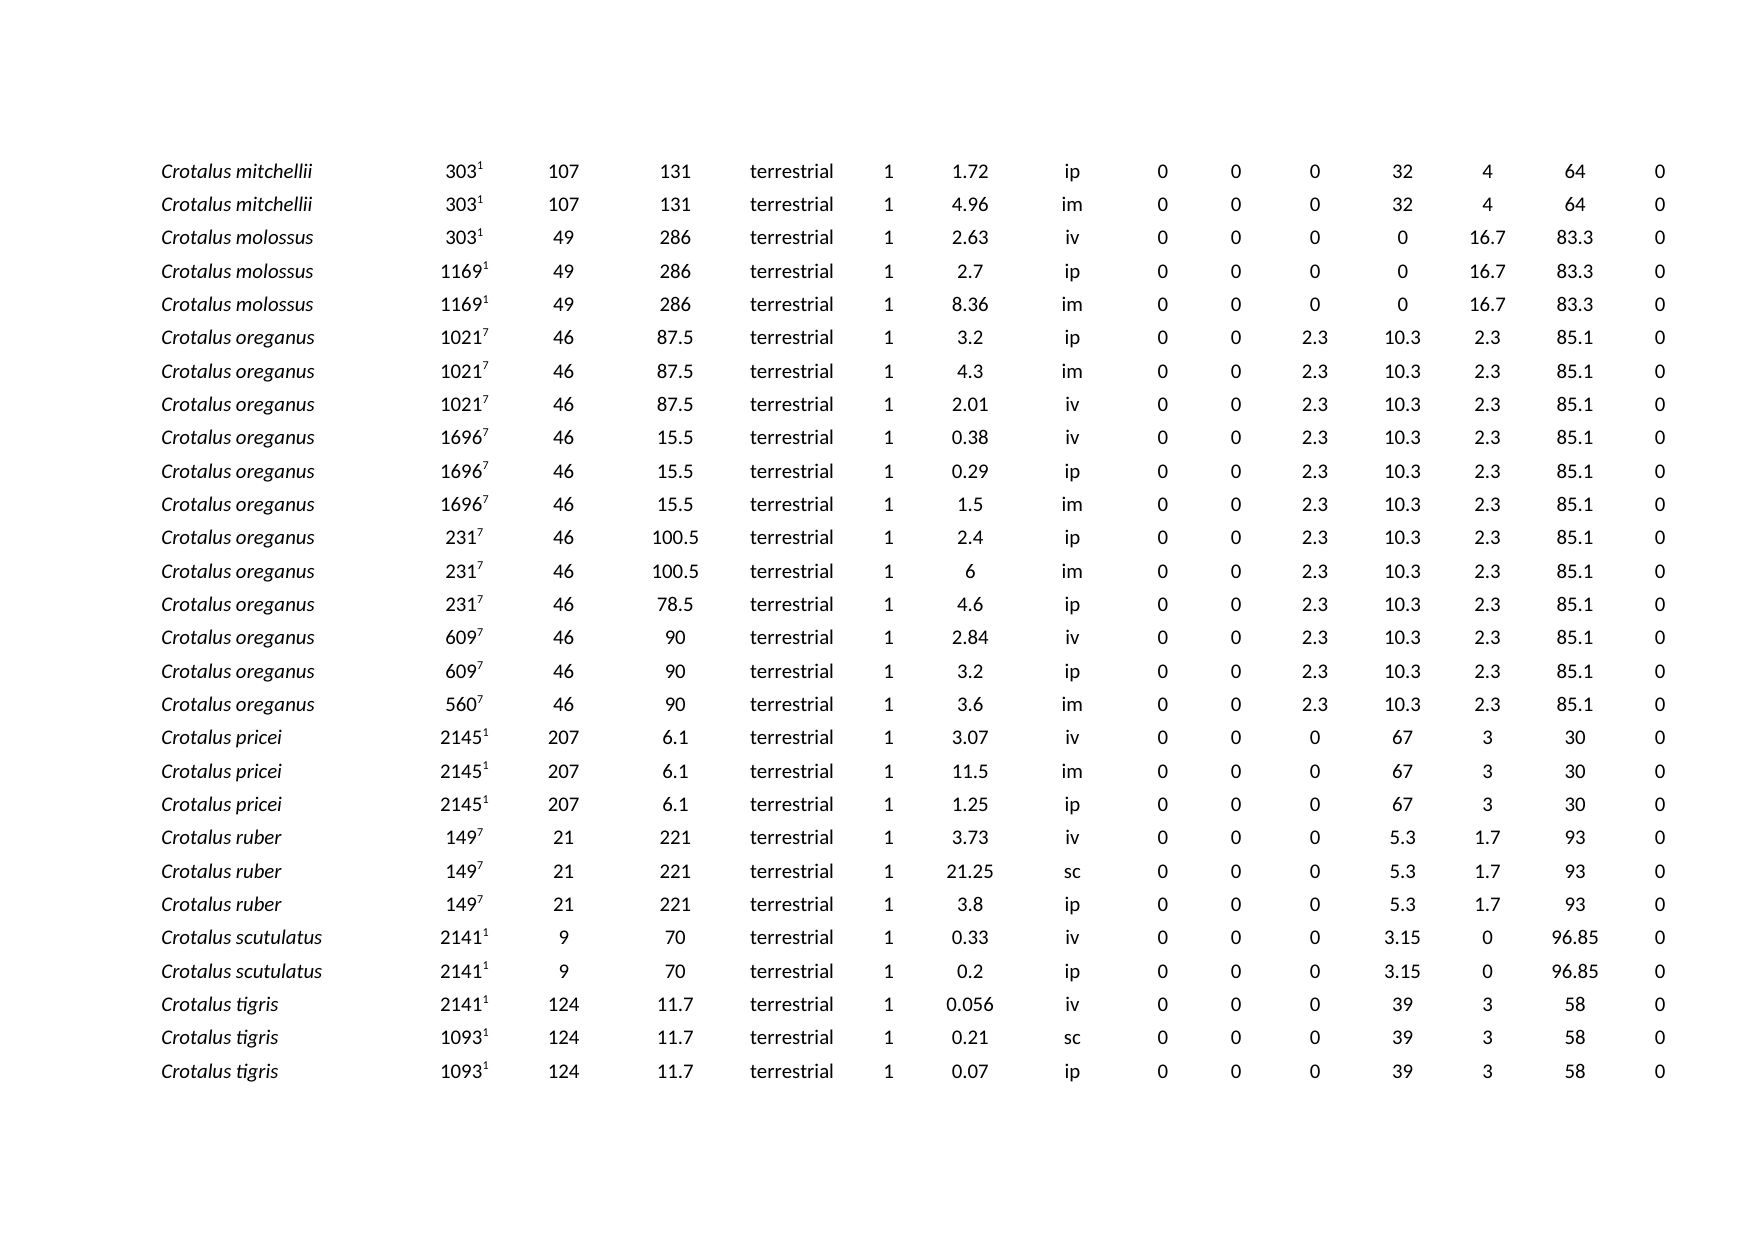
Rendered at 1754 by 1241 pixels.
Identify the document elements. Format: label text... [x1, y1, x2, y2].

table_cell 67 [1359, 717, 1446, 750]
table_cell 0 [1201, 183, 1271, 217]
table_cell 2.84 [920, 617, 1019, 650]
table_cell 4 [1446, 183, 1528, 217]
table_cell 0 [1201, 650, 1271, 683]
table_cell terrestrial [728, 250, 856, 283]
table_cell ip [1020, 150, 1125, 183]
table_cell 10931 [424, 1050, 504, 1083]
table_cell 0 [1125, 650, 1201, 683]
table_cell 2.3 [1446, 383, 1528, 417]
table_cell iv [1020, 217, 1125, 250]
table_cell Crotalus oreganus [150, 617, 424, 650]
table_cell 0 [1125, 750, 1201, 783]
table_cell 0 [1125, 550, 1201, 583]
table_cell 3.07 [920, 717, 1019, 750]
table_cell 0 [1359, 217, 1446, 250]
table_cell 0 [1201, 283, 1271, 317]
table_cell 0 [1271, 783, 1358, 817]
table_cell 207 [504, 717, 623, 750]
table_cell 70 [623, 917, 728, 950]
table_cell 0 [1201, 383, 1271, 417]
table_cell 0 [1622, 450, 1698, 483]
table_cell 0 [1125, 217, 1201, 250]
table_cell 2.3 [1271, 317, 1358, 350]
table_cell 2.3 [1271, 450, 1358, 483]
table_cell im [1020, 750, 1125, 783]
table_cell terrestrial [728, 817, 856, 850]
table_cell 21411 [424, 950, 504, 983]
table_cell 0 [1622, 750, 1698, 783]
table_cell ip [1020, 950, 1125, 983]
table_cell 93 [1528, 883, 1622, 917]
table_cell 0 [1201, 417, 1271, 450]
table_cell 0 [1125, 517, 1201, 550]
table_cell 46 [504, 583, 623, 617]
table_cell terrestrial [728, 217, 856, 250]
table_cell 10.3 [1359, 483, 1446, 517]
table_cell 21.25 [920, 850, 1019, 883]
table_cell 1 [856, 417, 920, 450]
table_cell 0 [1201, 717, 1271, 750]
table_cell 2.3 [1271, 650, 1358, 683]
table_cell 0 [1271, 1050, 1358, 1083]
table_cell 90 [623, 683, 728, 717]
table_cell 0 [1622, 783, 1698, 817]
table_cell terrestrial [728, 350, 856, 383]
table_cell 0 [1622, 283, 1698, 317]
table_cell 0 [1125, 417, 1201, 450]
table_cell 1 [856, 983, 920, 1017]
table_cell 0 [1622, 383, 1698, 417]
table_cell iv [1020, 817, 1125, 850]
table_cell 87.5 [623, 383, 728, 417]
table_cell 21 [504, 817, 623, 850]
table_cell terrestrial [728, 383, 856, 417]
table_cell 0 [1622, 317, 1698, 350]
table_cell 1 [856, 1017, 920, 1050]
table_cell 1.7 [1446, 883, 1528, 917]
table_cell 46 [504, 617, 623, 650]
table_cell im [1020, 550, 1125, 583]
table_cell 0 [1125, 917, 1201, 950]
table_cell 2.3 [1446, 417, 1528, 450]
table_cell 0 [1271, 217, 1358, 250]
table_cell Crotalus mitchellii [150, 150, 424, 183]
table_cell ip [1020, 583, 1125, 617]
table_cell 221 [623, 850, 728, 883]
table_cell 2.3 [1446, 483, 1528, 517]
table_cell Crotalus pricei [150, 783, 424, 817]
table_cell 21 [504, 850, 623, 883]
table_cell 0 [1622, 250, 1698, 283]
table_cell 15.5 [623, 450, 728, 483]
table_cell 2317 [424, 583, 504, 617]
table_cell Crotalus mitchellii [150, 183, 424, 217]
table_cell 0 [1622, 650, 1698, 683]
table_cell 2.3 [1271, 417, 1358, 450]
table_cell 0 [1125, 250, 1201, 283]
table_cell terrestrial [728, 717, 856, 750]
table_cell 0 [1622, 950, 1698, 983]
table_cell 0 [1201, 917, 1271, 950]
table_cell 85.1 [1528, 483, 1622, 517]
table_cell 1.72 [920, 150, 1019, 183]
table_cell 85.1 [1528, 550, 1622, 583]
table_cell 0 [1201, 750, 1271, 783]
table_cell 85.1 [1528, 517, 1622, 550]
table_cell 1 [856, 283, 920, 317]
table_cell Crotalus scutulatus [150, 950, 424, 983]
table_cell 10.3 [1359, 683, 1446, 717]
table_cell 1 [856, 1050, 920, 1083]
table_cell 11.7 [623, 983, 728, 1017]
table_cell 83.3 [1528, 283, 1622, 317]
table_cell 5.3 [1359, 817, 1446, 850]
table_cell 83.3 [1528, 217, 1622, 250]
table_cell 0 [1622, 850, 1698, 883]
table_cell 1 [856, 517, 920, 550]
table_cell 0 [1201, 583, 1271, 617]
table_cell 8.36 [920, 283, 1019, 317]
table_cell 2.3 [1271, 383, 1358, 417]
table_cell terrestrial [728, 283, 856, 317]
table_cell 85.1 [1528, 683, 1622, 717]
table_cell Crotalus ruber [150, 850, 424, 883]
table_cell 10.3 [1359, 350, 1446, 383]
table_cell 6.1 [623, 750, 728, 783]
table_cell 0 [1271, 250, 1358, 283]
table_cell im [1020, 683, 1125, 717]
table_cell 58 [1528, 983, 1622, 1017]
table_cell 1 [856, 717, 920, 750]
table_cell 2.3 [1446, 650, 1528, 683]
table_cell Crotalus oreganus [150, 683, 424, 717]
table_cell 0 [1125, 950, 1201, 983]
table_cell 64 [1528, 150, 1622, 183]
table_cell 0 [1622, 150, 1698, 183]
table_cell 2.3 [1446, 517, 1528, 550]
table_cell 10.3 [1359, 417, 1446, 450]
table_cell 0.07 [920, 1050, 1019, 1083]
table_cell 0 [1125, 450, 1201, 483]
table_cell 1.25 [920, 783, 1019, 817]
table_cell im [1020, 183, 1125, 217]
table_cell 100.5 [623, 517, 728, 550]
table_cell 64 [1528, 183, 1622, 217]
table_cell Crotalus oreganus [150, 417, 424, 450]
table_cell 39 [1359, 983, 1446, 1017]
table_cell 58 [1528, 1050, 1622, 1083]
table_cell Crotalus pricei [150, 750, 424, 783]
table_cell 1 [856, 950, 920, 983]
table_cell 1.5 [920, 483, 1019, 517]
table_cell 16.7 [1446, 283, 1528, 317]
table_cell 0.056 [920, 983, 1019, 1017]
table_cell 0 [1201, 350, 1271, 383]
table_cell 85.1 [1528, 450, 1622, 483]
table_cell 2.3 [1271, 350, 1358, 383]
table_cell 83.3 [1528, 250, 1622, 283]
table_cell 1.7 [1446, 850, 1528, 883]
table_cell 3.15 [1359, 950, 1446, 983]
table_cell 0 [1125, 983, 1201, 1017]
table_cell 0 [1201, 983, 1271, 1017]
table_cell 1 [856, 217, 920, 250]
table_cell 0 [1622, 917, 1698, 950]
table_cell terrestrial [728, 883, 856, 917]
table_cell 2.3 [1446, 683, 1528, 717]
table_cell 46 [504, 383, 623, 417]
table_cell 0 [1271, 817, 1358, 850]
table_cell 1497 [424, 883, 504, 917]
table_cell 85.1 [1528, 317, 1622, 350]
table_cell 3 [1446, 750, 1528, 783]
table_cell 0 [1201, 817, 1271, 850]
table_cell 0 [1201, 783, 1271, 817]
table_cell 0 [1125, 783, 1201, 817]
table_cell 0 [1125, 817, 1201, 850]
table_cell 85.1 [1528, 417, 1622, 450]
table_cell 85.1 [1528, 583, 1622, 617]
table_cell Crotalus oreganus [150, 483, 424, 517]
table_cell 3 [1446, 1017, 1528, 1050]
table_cell 6.1 [623, 783, 728, 817]
table_cell 67 [1359, 783, 1446, 817]
table_cell 4.3 [920, 350, 1019, 383]
table_cell 87.5 [623, 317, 728, 350]
table_cell 3.73 [920, 817, 1019, 850]
table_cell 0 [1359, 283, 1446, 317]
table_cell 0.2 [920, 950, 1019, 983]
table_cell 0 [1622, 717, 1698, 750]
table_cell terrestrial [728, 517, 856, 550]
table_cell Crotalus oreganus [150, 350, 424, 383]
table_cell 90 [623, 617, 728, 650]
table_cell 49 [504, 217, 623, 250]
table_cell 0 [1201, 317, 1271, 350]
table_cell Crotalus oreganus [150, 317, 424, 350]
table_cell 46 [504, 483, 623, 517]
table_cell 2.3 [1446, 583, 1528, 617]
table_cell 1 [856, 750, 920, 783]
table_cell 11691 [424, 283, 504, 317]
table_cell 2.4 [920, 517, 1019, 550]
table_cell 3 [1446, 783, 1528, 817]
table_cell 32 [1359, 183, 1446, 217]
table_cell terrestrial [728, 917, 856, 950]
table_cell 131 [623, 150, 728, 183]
table_cell 0 [1201, 883, 1271, 917]
table_cell Crotalus pricei [150, 717, 424, 750]
table_cell terrestrial [728, 783, 856, 817]
table_cell 0 [1125, 683, 1201, 717]
table_cell im [1020, 350, 1125, 383]
table_cell 16967 [424, 417, 504, 450]
table_cell 221 [623, 883, 728, 917]
table_cell 10931 [424, 1017, 504, 1050]
table_cell 0 [1125, 1017, 1201, 1050]
table_cell 0 [1622, 817, 1698, 850]
table_cell 0 [1201, 550, 1271, 583]
table_cell terrestrial [728, 617, 856, 650]
table_cell sc [1020, 850, 1125, 883]
table_cell 2.3 [1271, 683, 1358, 717]
table_cell 49 [504, 250, 623, 283]
table_cell 0 [1622, 350, 1698, 383]
table_cell 21451 [424, 783, 504, 817]
table_cell 1 [856, 883, 920, 917]
table_cell 1 [856, 350, 920, 383]
table_cell 10.3 [1359, 617, 1446, 650]
table_cell 3.6 [920, 683, 1019, 717]
table_cell 1 [856, 450, 920, 483]
table_cell 85.1 [1528, 617, 1622, 650]
table_cell 0.21 [920, 1017, 1019, 1050]
table_cell 10217 [424, 317, 504, 350]
table_cell 3031 [424, 183, 504, 217]
table_cell 2.3 [1271, 517, 1358, 550]
table_cell Crotalus molossus [150, 283, 424, 317]
table_cell Crotalus tigris [150, 983, 424, 1017]
table_cell 0 [1201, 150, 1271, 183]
table_cell 0 [1271, 750, 1358, 783]
table_cell Crotalus ruber [150, 883, 424, 917]
table_cell 6097 [424, 650, 504, 683]
table_cell terrestrial [728, 950, 856, 983]
table_cell terrestrial [728, 750, 856, 783]
table_cell 10.3 [1359, 450, 1446, 483]
table_cell 2.3 [1446, 317, 1528, 350]
table_cell 0 [1622, 883, 1698, 917]
table_cell 46 [504, 683, 623, 717]
table_cell 85.1 [1528, 650, 1622, 683]
table_cell 107 [504, 183, 623, 217]
table_cell 21411 [424, 983, 504, 1017]
table_cell Crotalus scutulatus [150, 917, 424, 950]
table_cell 2.3 [1446, 350, 1528, 383]
table_cell Crotalus ruber [150, 817, 424, 850]
table_cell 21451 [424, 717, 504, 750]
table_cell 11.7 [623, 1050, 728, 1083]
table_cell iv [1020, 917, 1125, 950]
table_cell ip [1020, 883, 1125, 917]
table_cell 1 [856, 617, 920, 650]
table_cell 3.15 [1359, 917, 1446, 950]
table_cell 46 [504, 650, 623, 683]
table_cell 1 [856, 317, 920, 350]
table_cell 11.5 [920, 750, 1019, 783]
table_cell 0 [1271, 950, 1358, 983]
table_cell 2.3 [1446, 550, 1528, 583]
table_cell 0 [1622, 983, 1698, 1017]
table_cell 21 [504, 883, 623, 917]
table_cell 0 [1125, 883, 1201, 917]
table_cell 16.7 [1446, 217, 1528, 250]
table_cell 2.3 [1271, 583, 1358, 617]
table_cell 0 [1125, 150, 1201, 183]
table_cell 0 [1622, 517, 1698, 550]
table_cell 32 [1359, 150, 1446, 183]
table_cell 107 [504, 150, 623, 183]
table_cell 207 [504, 750, 623, 783]
table_cell Crotalus oreganus [150, 550, 424, 583]
table_cell 0 [1446, 917, 1528, 950]
table_cell Crotalus oreganus [150, 650, 424, 683]
table_cell 100.5 [623, 550, 728, 583]
table_cell iv [1020, 717, 1125, 750]
table_cell 10.3 [1359, 383, 1446, 417]
table_cell iv [1020, 983, 1125, 1017]
table_cell 2.3 [1271, 550, 1358, 583]
table_cell 1 [856, 850, 920, 883]
table_cell Crotalus oreganus [150, 517, 424, 550]
table_cell 30 [1528, 750, 1622, 783]
table_cell 9 [504, 917, 623, 950]
table_cell 46 [504, 450, 623, 483]
table_cell 0 [1622, 483, 1698, 517]
table_cell 0 [1271, 717, 1358, 750]
table_cell iv [1020, 383, 1125, 417]
table_cell 0 [1271, 283, 1358, 317]
table_cell 0 [1201, 683, 1271, 717]
table_cell 1 [856, 150, 920, 183]
table_cell 1.7 [1446, 817, 1528, 850]
table_cell 67 [1359, 750, 1446, 783]
table_cell terrestrial [728, 983, 856, 1017]
table_cell Crotalus oreganus [150, 450, 424, 483]
table_cell 3.8 [920, 883, 1019, 917]
table_cell 124 [504, 1050, 623, 1083]
table_cell 2.63 [920, 217, 1019, 250]
table_cell 1497 [424, 850, 504, 883]
table_cell 207 [504, 783, 623, 817]
table_cell ip [1020, 450, 1125, 483]
table_cell 0 [1125, 350, 1201, 383]
table_cell Crotalus oreganus [150, 583, 424, 617]
table_cell 15.5 [623, 483, 728, 517]
table_cell 70 [623, 950, 728, 983]
table_cell 4.6 [920, 583, 1019, 617]
table_cell terrestrial [728, 417, 856, 450]
table_cell 4.96 [920, 183, 1019, 217]
table_cell 46 [504, 517, 623, 550]
table_cell 3 [1446, 717, 1528, 750]
table_cell 10.3 [1359, 583, 1446, 617]
table_cell 6 [920, 550, 1019, 583]
table_cell 9 [504, 950, 623, 983]
table_cell 1 [856, 383, 920, 417]
table_cell 58 [1528, 1017, 1622, 1050]
table_cell 0 [1622, 1017, 1698, 1050]
table_cell ip [1020, 317, 1125, 350]
table_cell Crotalus molossus [150, 250, 424, 283]
table_cell 0 [1125, 317, 1201, 350]
table_cell 30 [1528, 783, 1622, 817]
table_cell 0 [1622, 1050, 1698, 1083]
table_cell 3.2 [920, 650, 1019, 683]
table_cell 46 [504, 550, 623, 583]
table_cell 0 [1201, 250, 1271, 283]
table_cell terrestrial [728, 450, 856, 483]
table_cell 0 [1201, 517, 1271, 550]
table_cell 21451 [424, 750, 504, 783]
table_cell terrestrial [728, 150, 856, 183]
table_cell 0.29 [920, 450, 1019, 483]
table_cell 0 [1622, 417, 1698, 450]
table_cell 0 [1271, 883, 1358, 917]
table_cell 0 [1622, 583, 1698, 617]
table_cell 16967 [424, 483, 504, 517]
table_cell 1 [856, 817, 920, 850]
table_cell 39 [1359, 1017, 1446, 1050]
table_cell 0 [1125, 183, 1201, 217]
table_cell 90 [623, 650, 728, 683]
table_cell terrestrial [728, 1017, 856, 1050]
table_cell ip [1020, 250, 1125, 283]
table_cell 15.5 [623, 417, 728, 450]
table_cell 2317 [424, 550, 504, 583]
table_cell 3 [1446, 1050, 1528, 1083]
table_cell 286 [623, 250, 728, 283]
table_cell 39 [1359, 1050, 1446, 1083]
table_cell 0 [1125, 617, 1201, 650]
table_cell 87.5 [623, 350, 728, 383]
table_cell 21411 [424, 917, 504, 950]
table_cell iv [1020, 617, 1125, 650]
table_cell 2.3 [1446, 450, 1528, 483]
table_cell terrestrial [728, 650, 856, 683]
table_cell 0 [1125, 850, 1201, 883]
table_cell 10217 [424, 350, 504, 383]
table_cell Crotalus tigris [150, 1017, 424, 1050]
table_cell 0 [1271, 150, 1358, 183]
table_cell 46 [504, 417, 623, 450]
table_cell 0 [1125, 717, 1201, 750]
table_cell terrestrial [728, 317, 856, 350]
table_cell 0 [1622, 183, 1698, 217]
table_cell 0 [1271, 850, 1358, 883]
table_cell 124 [504, 983, 623, 1017]
table_cell 3031 [424, 150, 504, 183]
table_cell 10.3 [1359, 517, 1446, 550]
table_cell 85.1 [1528, 350, 1622, 383]
table_cell 0 [1201, 950, 1271, 983]
table_cell 2317 [424, 517, 504, 550]
table_cell terrestrial [728, 183, 856, 217]
table_cell 1 [856, 683, 920, 717]
table_cell 10.3 [1359, 317, 1446, 350]
table_cell 1 [856, 183, 920, 217]
table_cell 0 [1622, 550, 1698, 583]
table_cell terrestrial [728, 583, 856, 617]
table_cell 0 [1125, 483, 1201, 517]
table_cell 96.85 [1528, 917, 1622, 950]
table_cell terrestrial [728, 850, 856, 883]
table_cell 3031 [424, 217, 504, 250]
table_cell 0 [1125, 1050, 1201, 1083]
table_cell 0 [1271, 1017, 1358, 1050]
table_cell 3 [1446, 983, 1528, 1017]
table_cell 2.3 [1446, 617, 1528, 650]
table_cell 0 [1622, 617, 1698, 650]
table_cell iv [1020, 417, 1125, 450]
table_cell 0 [1446, 950, 1528, 983]
table_cell 6.1 [623, 717, 728, 750]
table_cell 1 [856, 783, 920, 817]
table_cell 1 [856, 650, 920, 683]
table_cell 0 [1201, 450, 1271, 483]
table_cell 3.2 [920, 317, 1019, 350]
table_cell 1 [856, 483, 920, 517]
table_cell 10217 [424, 383, 504, 417]
table_cell 1 [856, 583, 920, 617]
table_cell 5.3 [1359, 850, 1446, 883]
table_cell 0 [1125, 383, 1201, 417]
table_cell 286 [623, 283, 728, 317]
table_cell 2.01 [920, 383, 1019, 417]
table_cell 0 [1201, 617, 1271, 650]
table_cell 2.3 [1271, 483, 1358, 517]
table_cell 11.7 [623, 1017, 728, 1050]
table_cell 0 [1125, 283, 1201, 317]
table_cell 0 [1201, 483, 1271, 517]
table_cell 0.33 [920, 917, 1019, 950]
table_cell ip [1020, 517, 1125, 550]
table_cell 85.1 [1528, 383, 1622, 417]
table_cell 0 [1125, 583, 1201, 617]
table_cell 0 [1201, 1017, 1271, 1050]
table_cell 1 [856, 250, 920, 283]
table_cell 46 [504, 317, 623, 350]
table_cell 1 [856, 550, 920, 583]
table_cell 1497 [424, 817, 504, 850]
table_cell 0 [1201, 217, 1271, 250]
table_cell 6097 [424, 617, 504, 650]
table_cell 11691 [424, 250, 504, 283]
table_cell terrestrial [728, 1050, 856, 1083]
table_cell 93 [1528, 817, 1622, 850]
table_cell Crotalus tigris [150, 1050, 424, 1083]
table_cell 49 [504, 283, 623, 317]
table_cell 0 [1622, 217, 1698, 250]
table_cell 0 [1271, 917, 1358, 950]
table_cell ip [1020, 1050, 1125, 1083]
table_cell 93 [1528, 850, 1622, 883]
table_cell 78.5 [623, 583, 728, 617]
table_cell 30 [1528, 717, 1622, 750]
table_cell 10.3 [1359, 550, 1446, 583]
table_cell im [1020, 483, 1125, 517]
table_cell 0 [1359, 250, 1446, 283]
table_cell 5607 [424, 683, 504, 717]
table_cell 0 [1201, 850, 1271, 883]
table_cell 221 [623, 817, 728, 850]
table_cell 1 [856, 917, 920, 950]
table_cell im [1020, 283, 1125, 317]
table_cell 131 [623, 183, 728, 217]
table_cell ip [1020, 650, 1125, 683]
table_cell 16.7 [1446, 250, 1528, 283]
table_cell 0 [1271, 183, 1358, 217]
table_cell 46 [504, 350, 623, 383]
table_cell 286 [623, 217, 728, 250]
table_cell ip [1020, 783, 1125, 817]
table_cell 96.85 [1528, 950, 1622, 983]
table_cell sc [1020, 1017, 1125, 1050]
table_cell 0 [1271, 983, 1358, 1017]
table_cell 124 [504, 1017, 623, 1050]
table_cell 0 [1201, 1050, 1271, 1083]
table_cell 5.3 [1359, 883, 1446, 917]
table_cell terrestrial [728, 483, 856, 517]
table_cell 0 [1622, 683, 1698, 717]
table_cell 16967 [424, 450, 504, 483]
table_cell 2.7 [920, 250, 1019, 283]
table_cell Crotalus oreganus [150, 383, 424, 417]
table_cell terrestrial [728, 683, 856, 717]
table_cell 0.38 [920, 417, 1019, 450]
table_cell 10.3 [1359, 650, 1446, 683]
table_cell Crotalus molossus [150, 217, 424, 250]
table_cell 4 [1446, 150, 1528, 183]
table_cell terrestrial [728, 550, 856, 583]
table_cell 2.3 [1271, 617, 1358, 650]
